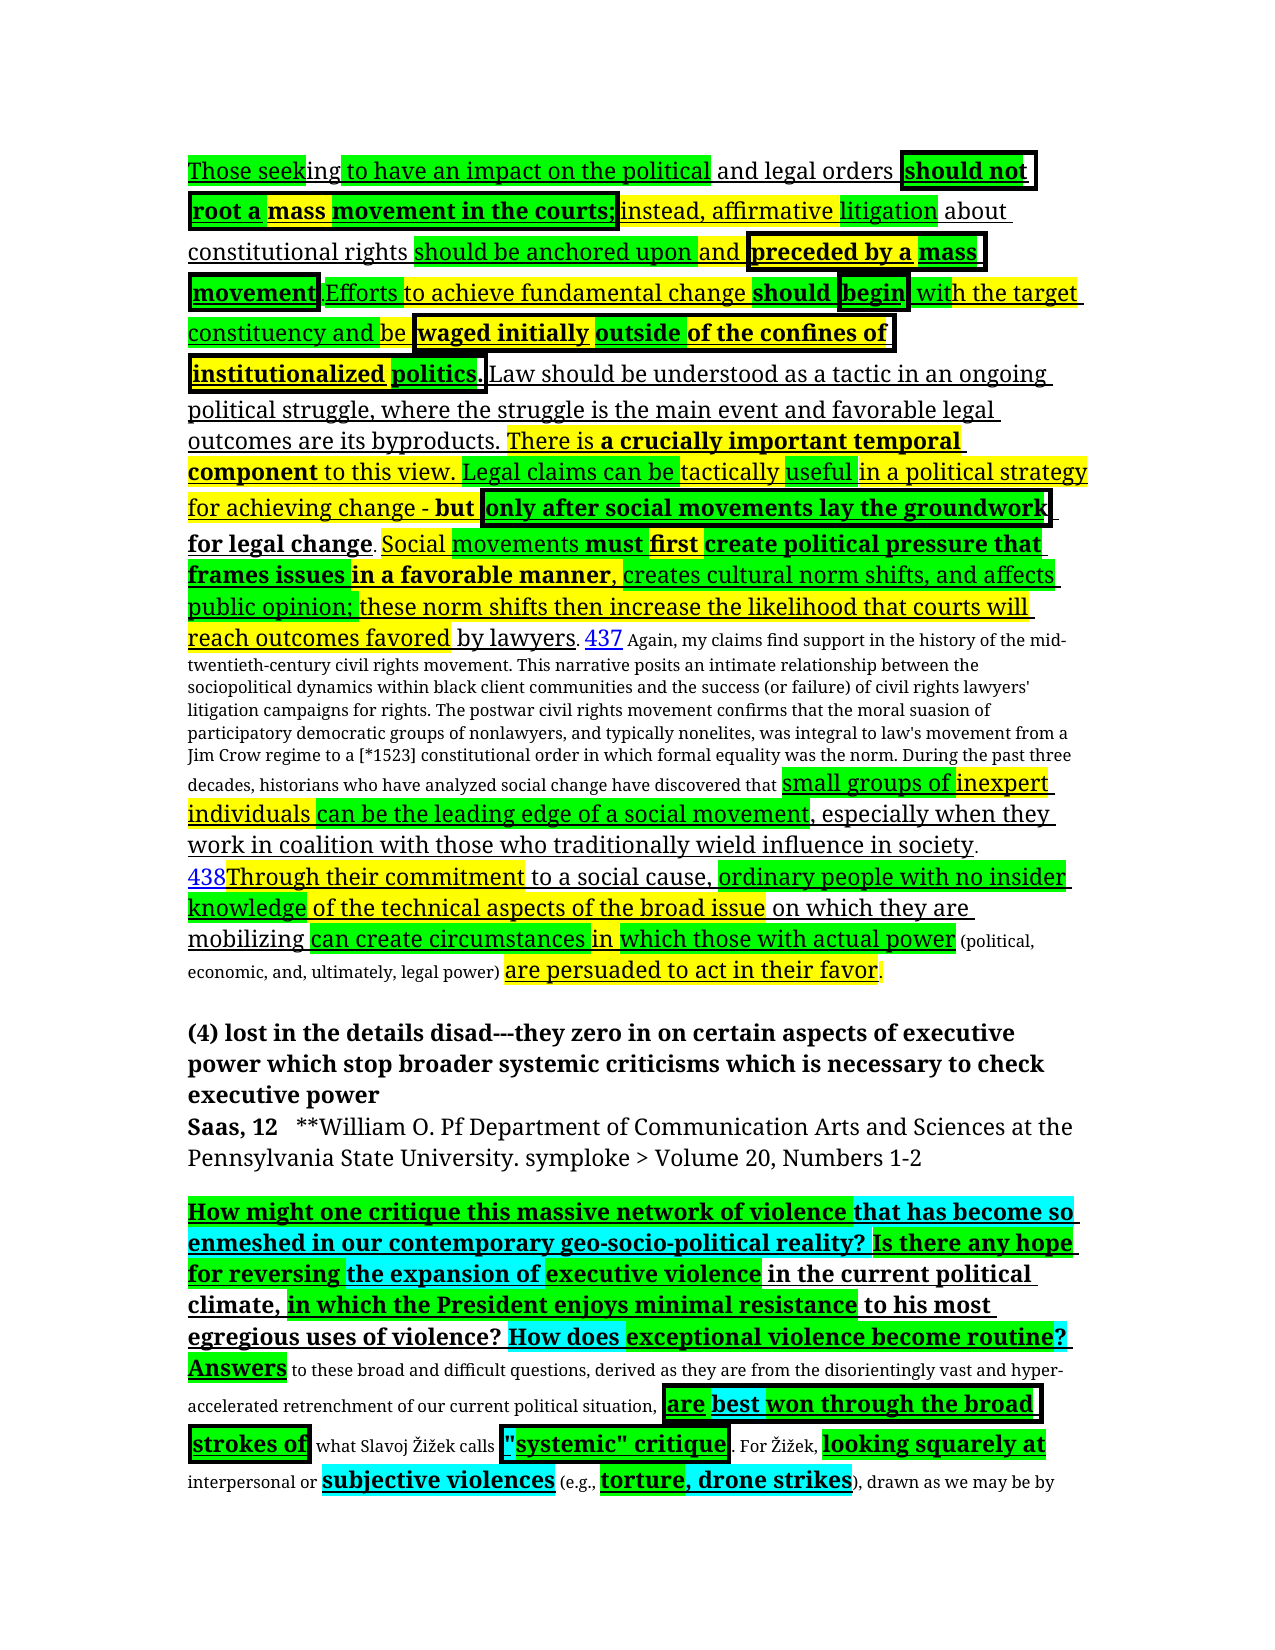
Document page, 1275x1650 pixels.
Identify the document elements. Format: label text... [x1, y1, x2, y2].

text Saas, 12 **William O. Pf Department of Communication Arts and Sciences at the Pennsylvania State University. symploke > Volume 20, Numbers 1-2 [187, 1110, 1087, 1173]
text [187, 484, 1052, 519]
text Those seeking to have an impact on the political and legal orders should not root a mass movement in the courts;instead, affirmative litigation about constitutional rights should be anchored upon and preceded by a mass movement.Efforts to achieve fundamental change should begin with the target constituency and be waged initially outside of the confines of institutionalized politics.Law should be understood as a tactic in an ongoing political struggle, where the struggle is the main event and favorable legal outcomes are its byproducts. There is a crucially important temporal component to this view. Legal claims can be tactically useful in a political strategy for achieving change - but only after social movements lay the groundwork for legal change. Social movements must first create political pressure that frames issues in a favorable manner, creates cultural norm shifts, and affects public opinion; these norm shifts then increase the likelihood that courts will reach outcomes favored by lawyers. 437 Again, my claims find support in the history of the mid-twentieth-century civil rights movement. This narrative posits an intimate relationship between the sociopolitical dynamics within black client communities and the success (or failure) of civil rights lawyers' litigation campaigns for rights. The postwar civil rights movement confirms that the moral suasion of participatory democratic groups of nonlawyers, and typically nonelites, was integral to law's movement from a Jim Crow regime to a [*1523] constitutional order in which formal equality was the norm. During the past three decades, historians who have analyzed social change have discovered that small groups of inexpert individuals can be the leading edge of a social movement, especially when they work in coalition with those who traditionally wield influence in society. 438Through their commitment to a social cause, ordinary people with no insider knowledge of the technical aspects of the broad issue on which they are mobilizing can create circumstances in which those with actual power (political, economic, and, ultimately, legal power) are persuaded to act in their favor. [187, 487, 1087, 985]
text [187, 1196, 1087, 1496]
text Those seeking to have an impact on the political and legal orders should not root a mass movement in the courts;instead, affirmative litigation about constitutional rights should be anchored upon and preceded by a mass movement.Efforts to achieve fundamental change should begin with the target constituency and be waged initially outside of the confines of institutionalized politics.Law should be understood as a tactic in an ongoing political struggle, where the struggle is the main event and favorable legal outcomes are its byproducts. There is a crucially important temporal component to this view. Legal claims can be tactically useful in a political strategy for achieving change - but only after social movements lay the groundwork for legal change. Social movements must first create political pressure that frames issues in a favorable manner, creates cultural norm shifts, and affects public opinion; these norm shifts then increase the likelihood that courts will reach outcomes favored by lawyers. 437 Again, my claims find support in the history of the mid-twentieth-century civil rights movement. This narrative posits an intimate relationship between the sociopolitical dynamics within black client communities and the success (or failure) of civil rights lawyers' litigation campaigns for rights. The postwar civil rights movement confirms that the moral suasion of participatory democratic groups of nonlawyers, and typically nonelites, was integral to law's movement from a Jim Crow regime to a [*1523] constitutional order in which formal equality was the norm. During the past three decades, historians who have analyzed social change have discovered that small groups of inexpert individuals can be the leading edge of a social movement, especially when they work in coalition with those who traditionally wield influence in society. 438Through their commitment to a social cause, ordinary people with no insider knowledge of the technical aspects of the broad issue on which they are mobilizing can create circumstances in which those with actual power (political, economic, and, ultimately, legal power) are persuaded to act in their favor. [187, 150, 1087, 456]
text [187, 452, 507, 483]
text (4) lost in the details disad---they zero in on certain aspects of executive power which stop broader systemic criticisms which is necessary to check executive power [187, 1017, 1087, 1110]
